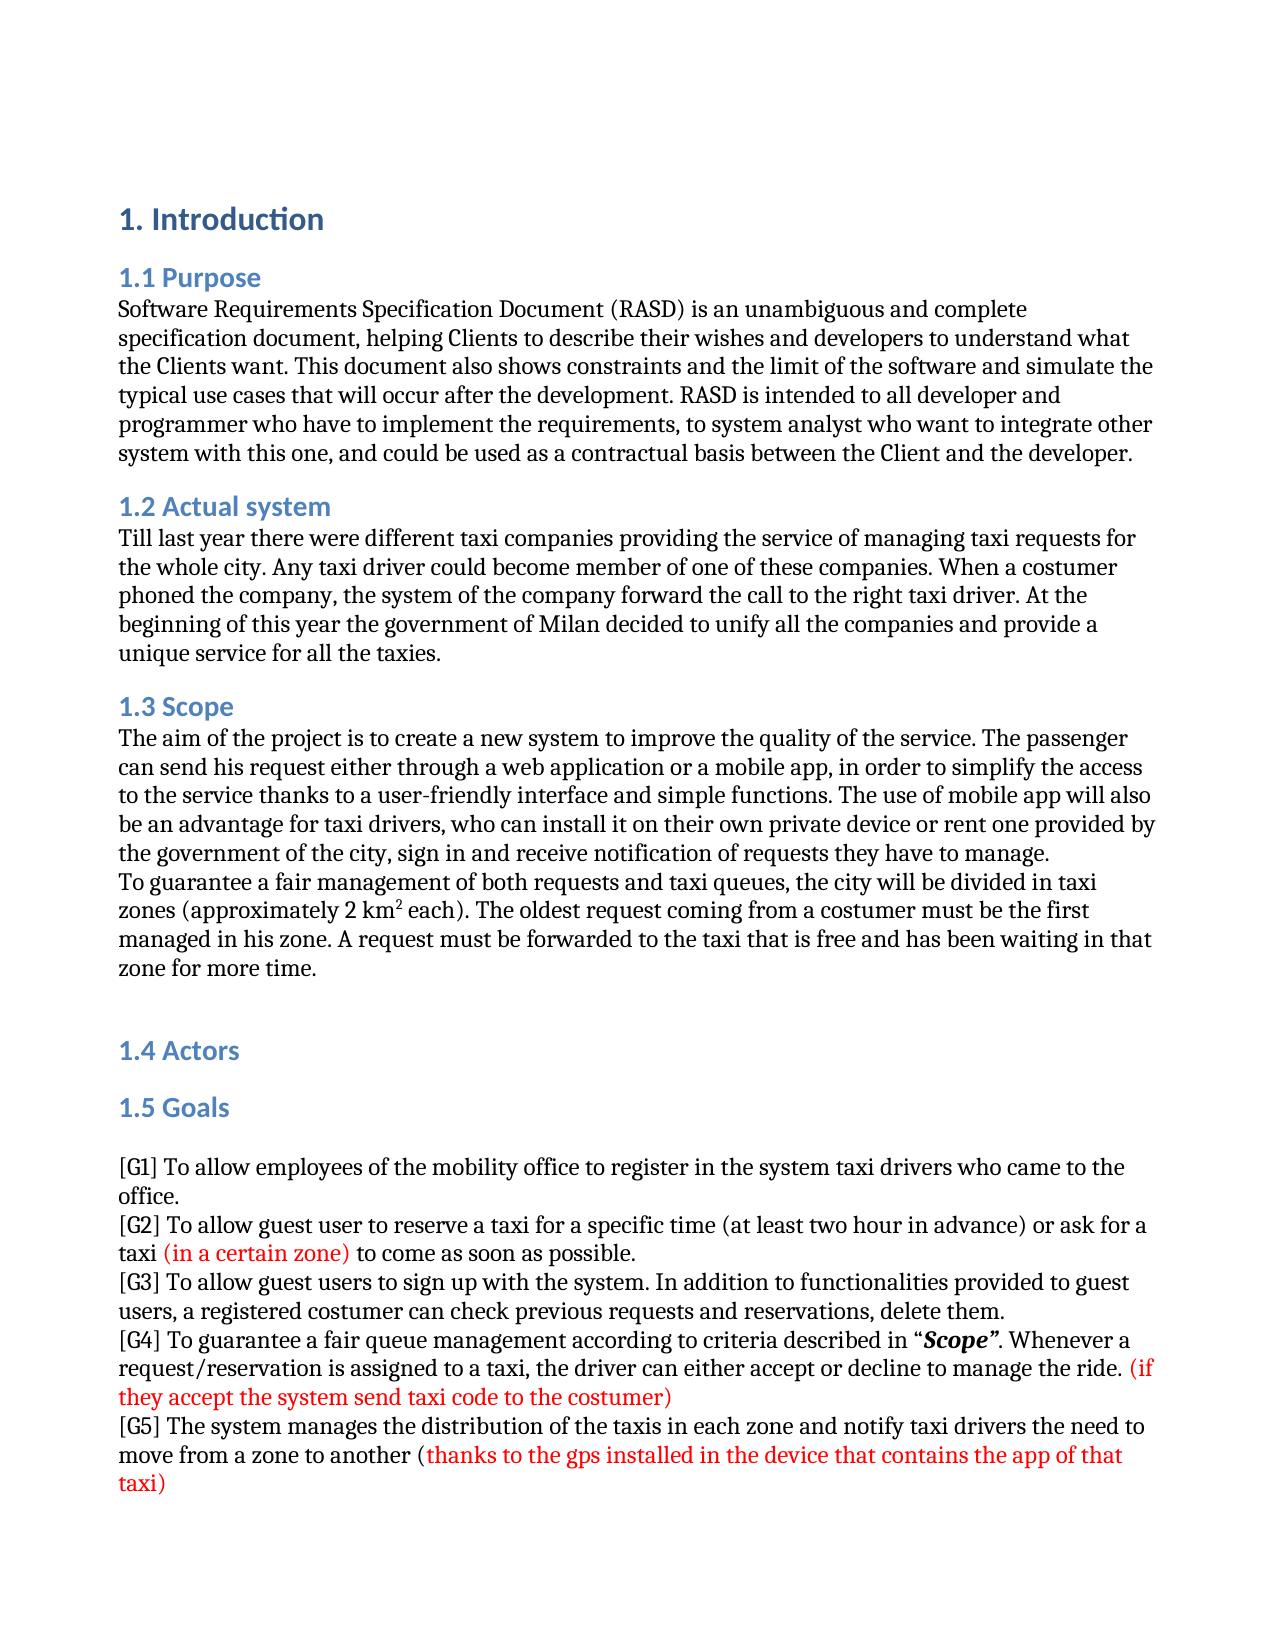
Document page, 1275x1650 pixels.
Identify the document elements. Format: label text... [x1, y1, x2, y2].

text To guarantee a fair management of both requests and taxi queues, the city will be divided in taxi zones (approximately 2 km2 each). The oldest request coming from a costumer must be the first managed in his zone. A request must be forwarded to the taxi that is free and has been waiting in that zone for more time. [118, 868, 1157, 983]
subtitle 1.1 Purpose [118, 259, 1157, 295]
subtitle 1.4 Actors [118, 1032, 1157, 1068]
subtitle 1.3 Scope [118, 688, 1157, 724]
text [G3] To allow guest users to sign up with the system. In addition to functionalities provided to guest users, a registered costumer can check previous requests and reservations, delete them. [118, 1268, 1157, 1326]
text [G4] To guarantee a fair queue management according to criteria described in “Scope”. Whenever a request/reservation is assigned to a taxi, the driver can either accept or decline to manage the ride. (if they accept the system send taxi code to the costumer) [118, 1326, 1157, 1412]
text [G1] To allow employees of the mobility office to register in the system taxi drivers who came to the office. [118, 1153, 1157, 1211]
text Software Requirements Specification Document (RASD) is an unambiguous and complete specification document, helping Clients to describe their wishes and developers to understand what the Clients want. This document also shows constraints and the limit of the software and simulate the typical use cases that will occur after the development. RASD is intended to all developer and programmer who have to implement the requirements, to system analyst who want to integrate other system with this one, and could be used as a contractual basis between the Client and the developer. [118, 295, 1157, 467]
text [G5] The system manages the distribution of the taxis in each zone and notify taxi drivers the need to move from a zone to another (thanks to the gps installed in the device that contains the app of that taxi) [118, 1412, 1157, 1498]
subtitle 1. Introduction [118, 198, 1157, 238]
subtitle 1.5 Goals [118, 1089, 1157, 1124]
text Till last year there were different taxi companies providing the service of managing taxi requests for the whole city. Any taxi driver could become member of one of these companies. When a costumer phoned the company, the system of the company forward the call to the right taxi driver. At the beginning of this year the government of Milan decided to unify all the companies and provide a unique service for all the taxies. [118, 524, 1157, 667]
text The aim of the project is to create a new system to improve the quality of the service. The passenger can send his request either through a web application or a mobile app, in order to simplify the access to the service thanks to a user-friendly interface and simple functions. The use of mobile app will also be an advantage for taxi drivers, who can install it on their own private device or rent one provided by the government of the city, sign in and receive notification of requests they have to manage. [118, 724, 1157, 868]
subtitle 1.2 Actual system [118, 488, 1157, 524]
text [G2] To allow guest user to reserve a taxi for a specific time (at least two hour in advance) or ask for a taxi (in a certain zone) to come as soon as possible. [118, 1211, 1157, 1268]
